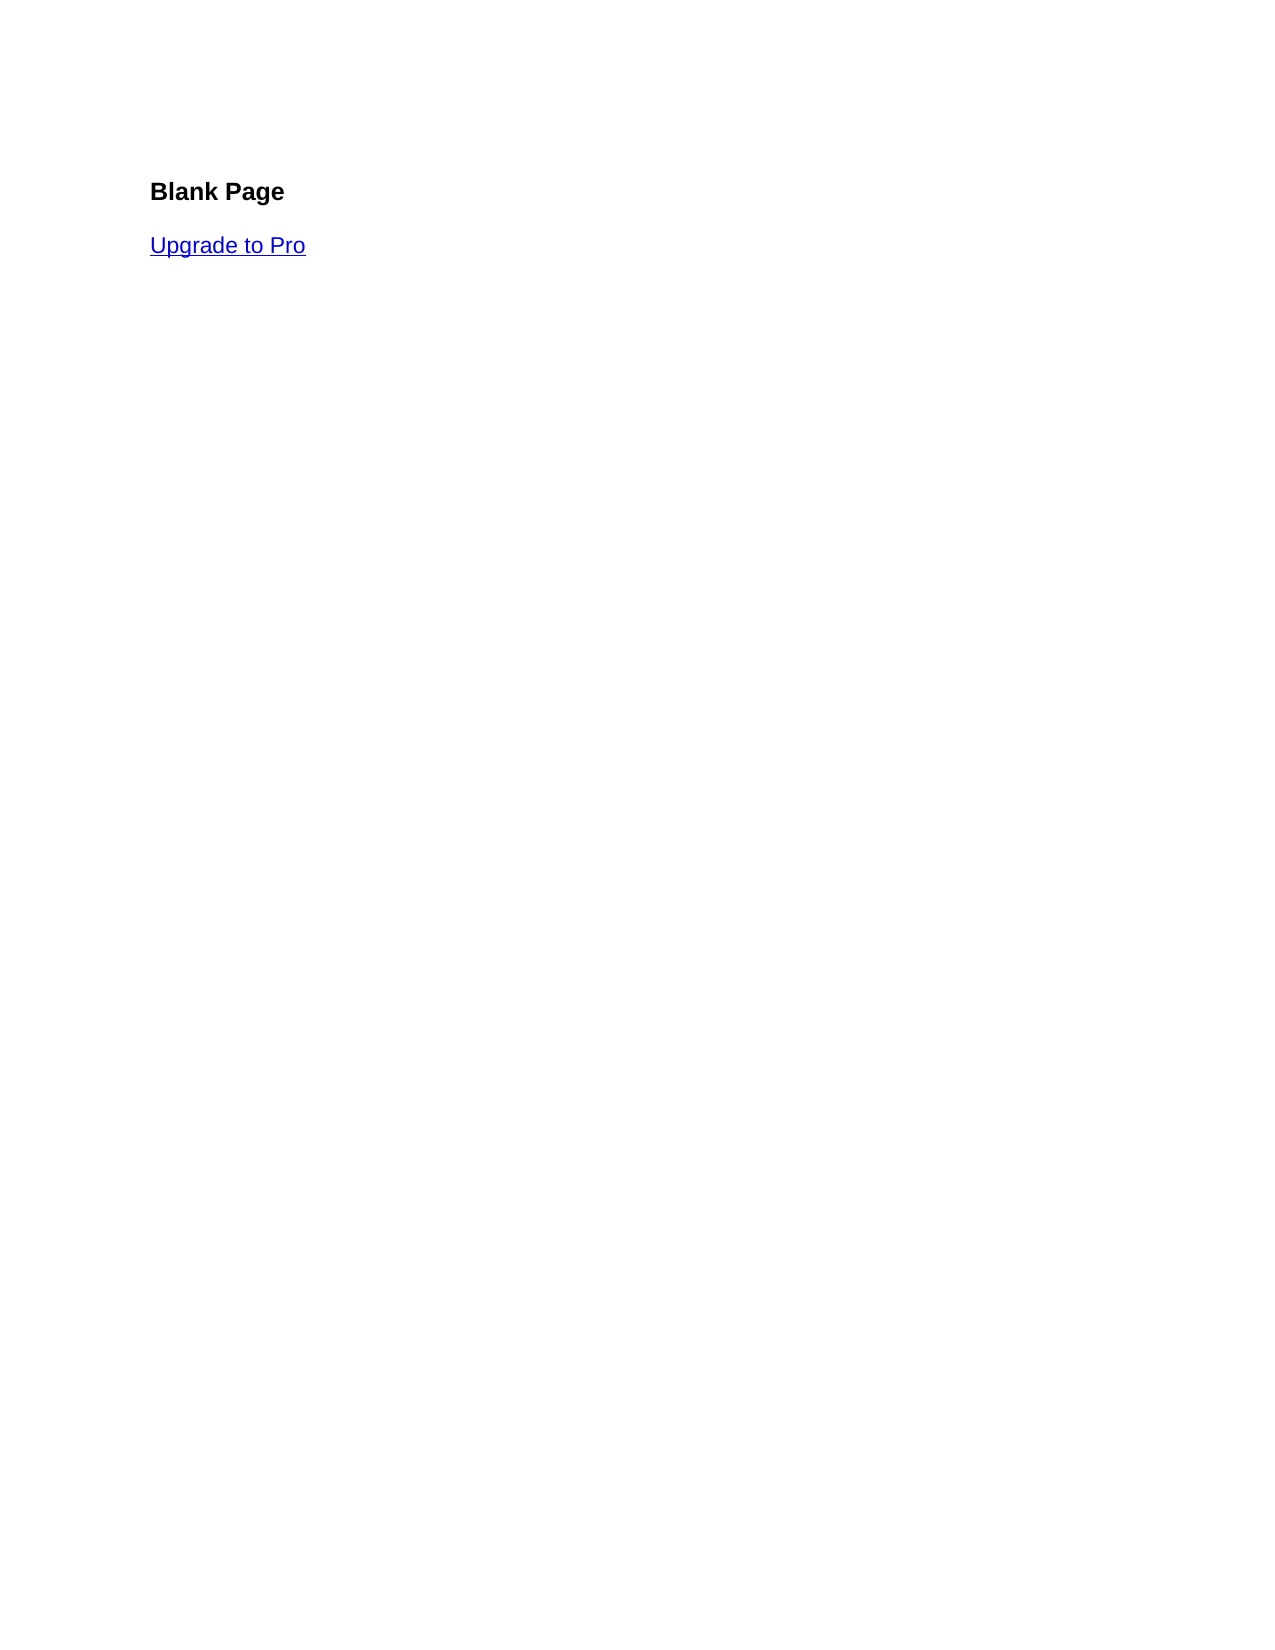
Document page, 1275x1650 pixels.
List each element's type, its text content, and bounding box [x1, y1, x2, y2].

text Upgrade to Pro [150, 232, 1125, 258]
subtitle Blank Page [150, 177, 1125, 205]
